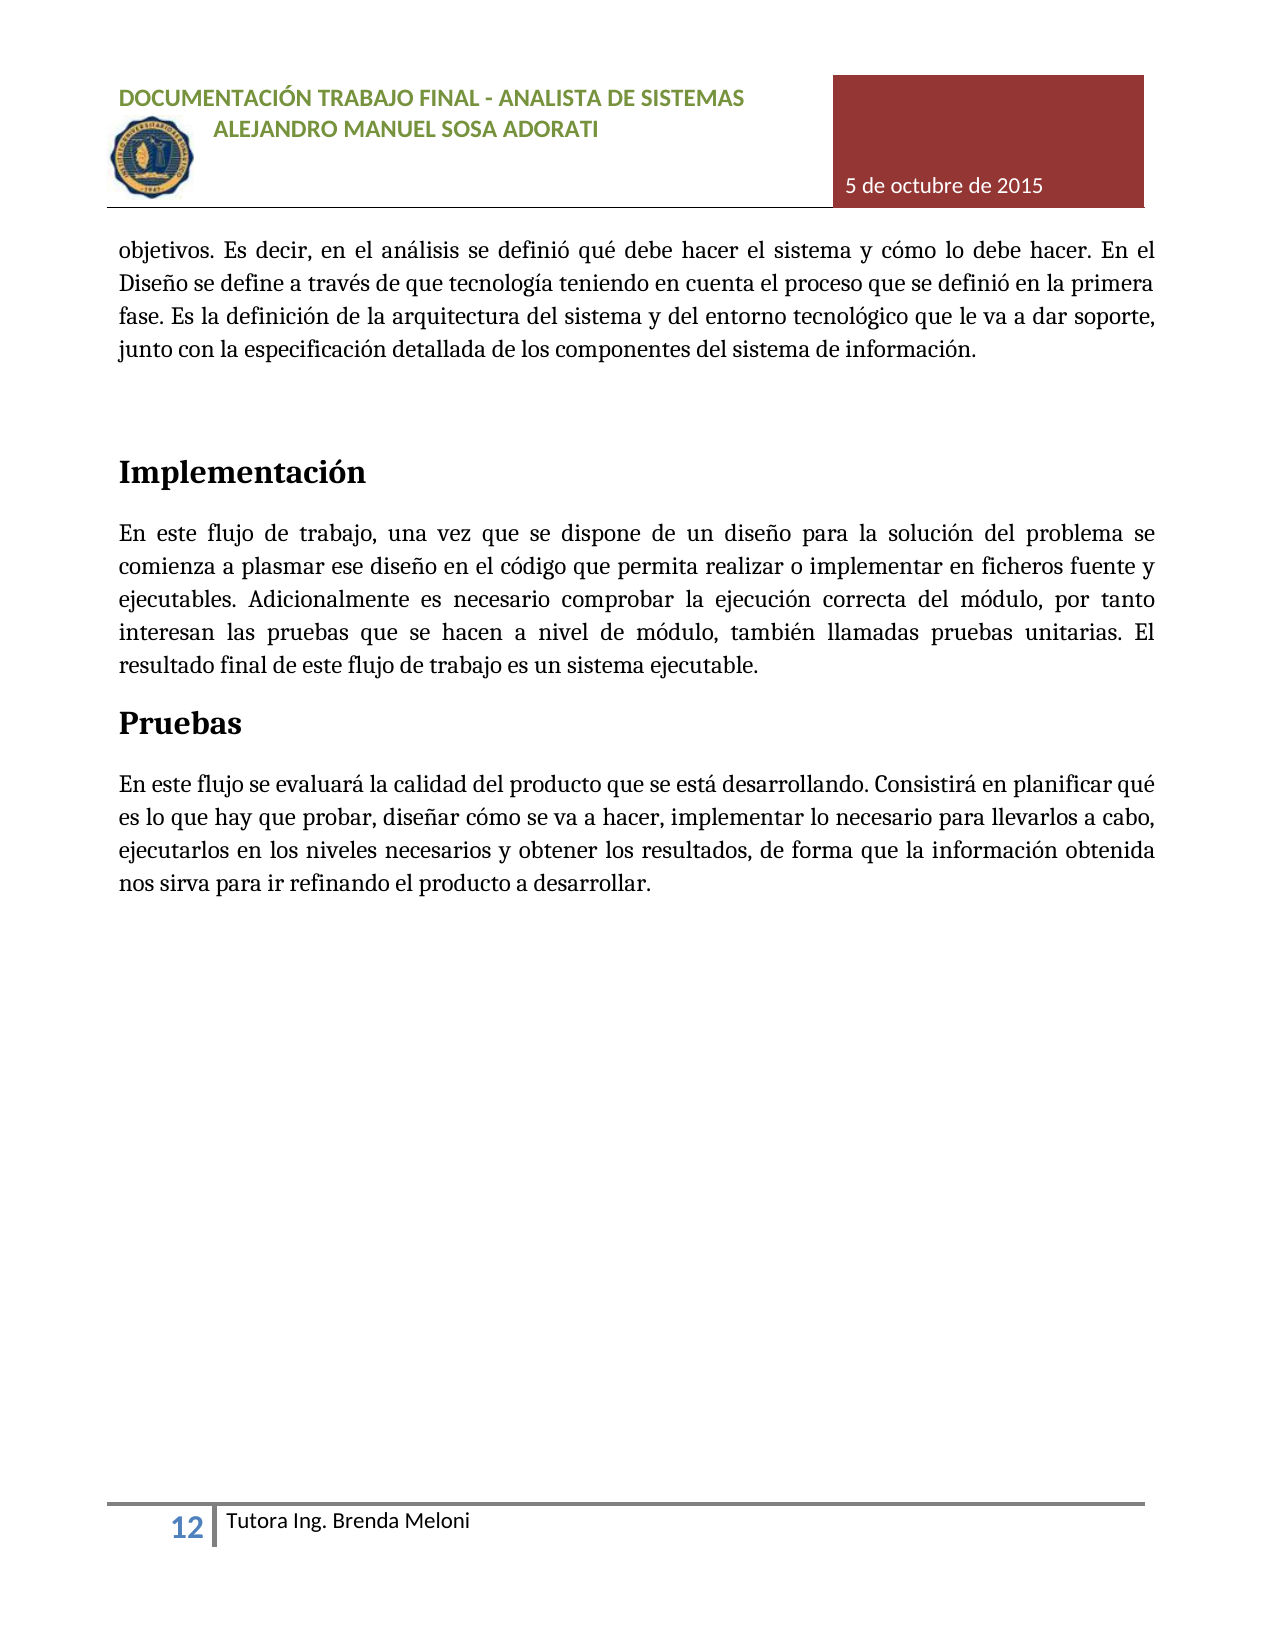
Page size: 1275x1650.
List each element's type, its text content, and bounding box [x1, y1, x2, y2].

text Pruebas [118, 704, 1156, 743]
text Implementación [118, 454, 1156, 492]
picture [106, 115, 195, 200]
text En este flujo de trabajo, una vez que se dispone de un diseño para la solución del problema se comienza a plasmar ese diseño en el código que permita realizar o implementar en ficheros fuente y ejecutables. Adicionalmente es necesario comprobar la ejecución correcta del módulo, por tanto interesan las pruebas que se hacen a nivel de módulo, también llamadas pruebas unitarias. El resultado final de este flujo de trabajo es un sistema ejecutable. [118, 519, 1156, 679]
text En este flujo se evaluará la calidad del producto que se está desarrollando. Consistirá en planificar qué es lo que hay que probar, diseñar cómo se va a hacer, implementar lo necesario para llevarlos a cabo, ejecutarlos en los niveles necesarios y obtener los resultados, de forma que la información obtenida nos sirva para ir refinando el producto a desarrollar. [118, 769, 1156, 897]
